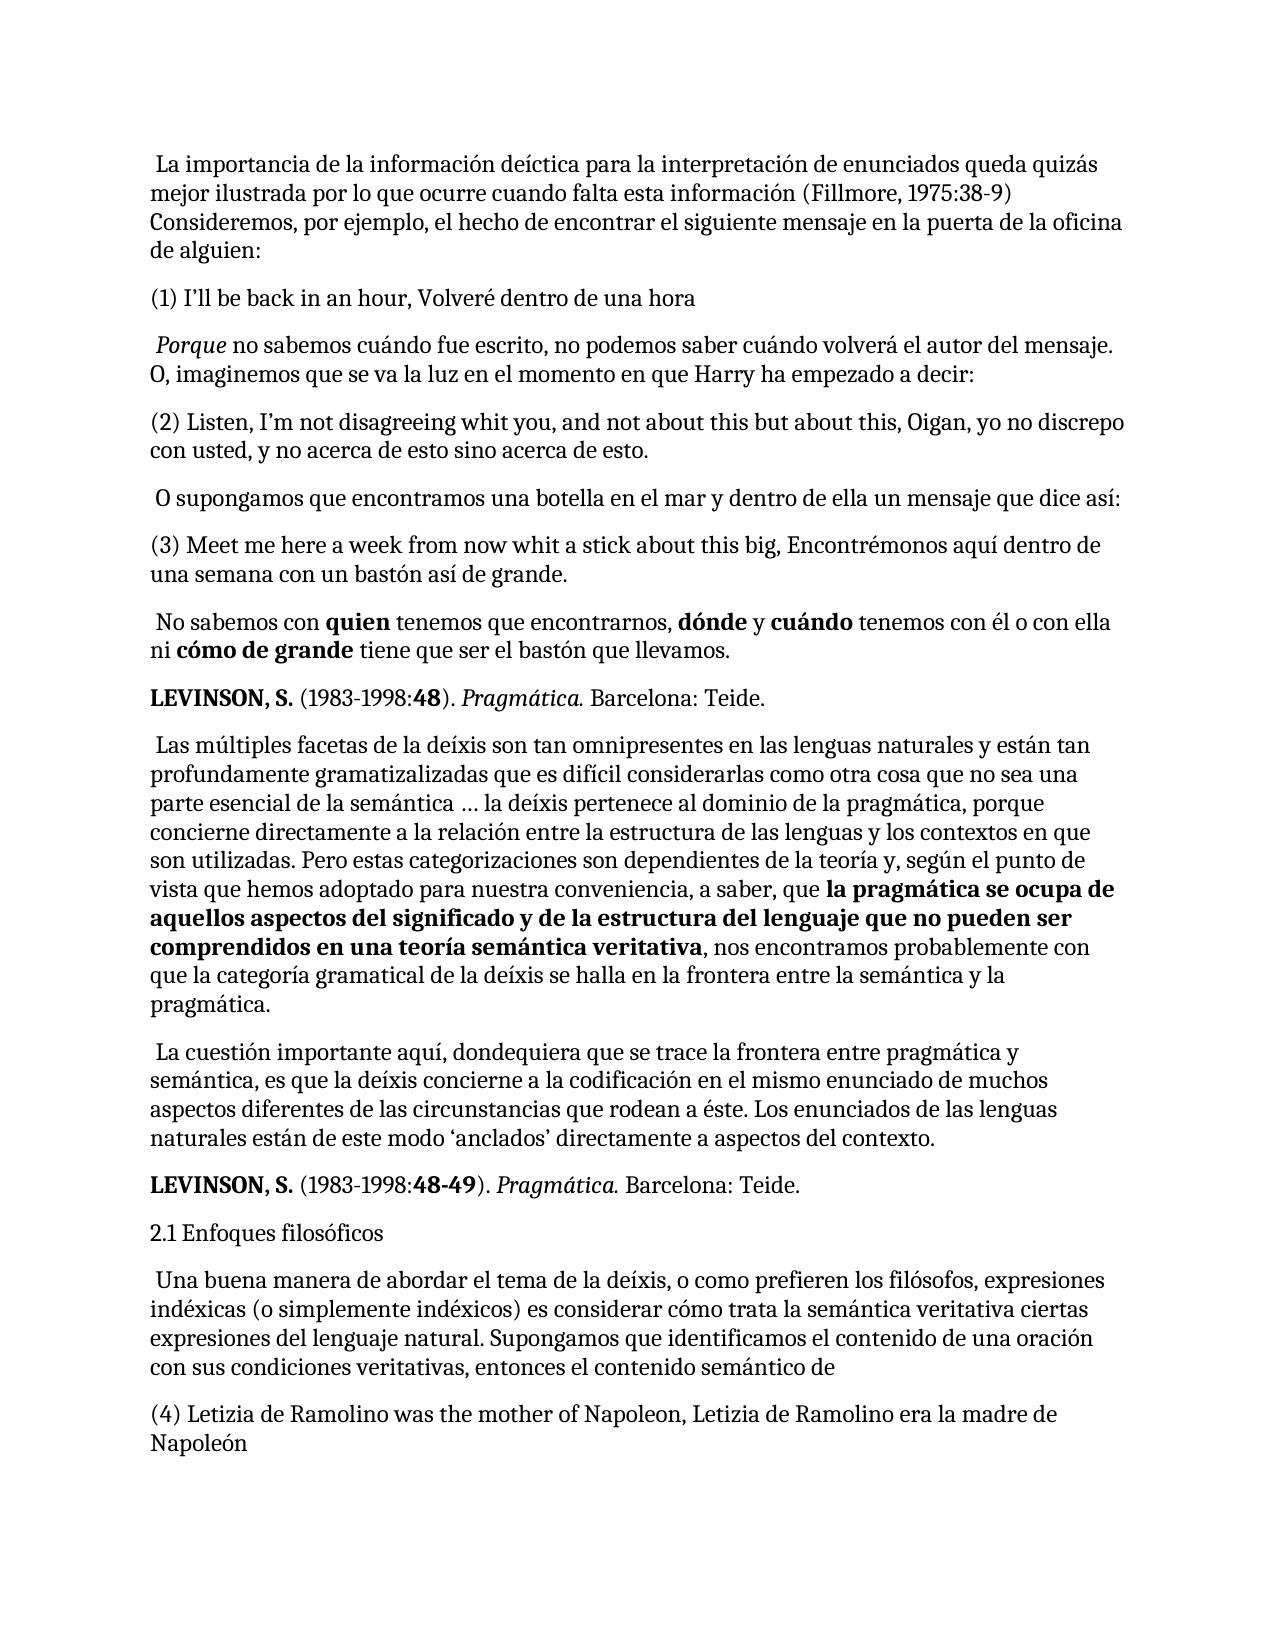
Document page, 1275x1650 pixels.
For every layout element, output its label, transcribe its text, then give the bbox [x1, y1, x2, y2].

text O supongamos que encontramos una botella en el mar y dentro de ella un mensaje que dice así: [150, 484, 1125, 512]
text La importancia de la información deíctica para la interpretación de enunciados queda quizás mejor ilustrada por lo que ocurre cuando falta esta información (Fillmore, 1975:38-9) Consideremos, por ejemplo, el hecho de encontrar el siguiente mensaje en la puerta de la oficina de alguien: [150, 150, 1125, 265]
text LEVINSON, S. (1983-1998:48). Pragmática. Barcelona: Teide. [150, 684, 1125, 712]
text (1) I’ll be back in an hour, Volveré dentro de una hora [150, 284, 1125, 312]
text LEVINSON, S. (1983-1998:48-49). Pragmática. Barcelona: Teide. [150, 1171, 1125, 1200]
text Las múltiples facetas de la deíxis son tan omnipresentes en las lenguas naturales y están tan profundamente gramatizalizadas que es difícil considerarlas como otra cosa que no sea una parte esencial de la semántica … la deíxis pertenece al dominio de la pragmática, porque concierne directamente a la relación entre la estructura de las lenguas y los contextos en que son utilizadas. Pero estas categorizaciones son dependientes de la teoría y, según el punto de vista que hemos adoptado para nuestra conveniencia, a saber, que la pragmática se ocupa de aquellos aspectos del significado y de la estructura del lenguaje que no pueden ser comprendidos en una teoría semántica veritativa, nos encontramos probablemente con que la categoría gramatical de la deíxis se halla en la frontera entre la semántica y la pragmática. [150, 731, 1125, 1019]
text 2.1 Enfoques filosóficos [150, 1219, 1125, 1247]
text Porque no sabemos cuándo fue escrito, no podemos saber cuándo volverá el autor del mensaje. O, imaginemos que se va la luz en el momento en que Harry ha empezado a decir: [150, 331, 1125, 389]
text No sabemos con quien tenemos que encontrarnos, dónde y cuándo tenemos con él o con ella ni cómo de grande tiene que ser el bastón que llevamos. [150, 607, 1125, 665]
text (2) Listen, I’m not disagreeing whit you, and not about this but about this, Oigan, yo no discrepo con usted, y no acerca de esto sino acerca de esto. [150, 407, 1125, 465]
text (4) Letizia de Ramolino was the mother of Napoleon, Letizia de Ramolino era la madre de Napoleón [150, 1400, 1125, 1457]
text (3) Meet me here a week from now whit a stick about this big, Encontrémonos aquí dentro de una semana con un bastón así de grande. [150, 531, 1125, 589]
text La cuestión importante aquí, dondequiera que se trace la frontera entre pragmática y semántica, es que la deíxis concierne a la codificación en el mismo enunciado de muchos aspectos diferentes de las circunstancias que rodean a éste. Los enunciados de las lenguas naturales están de este modo ‘anclados’ directamente a aspectos del contexto. [150, 1037, 1125, 1152]
